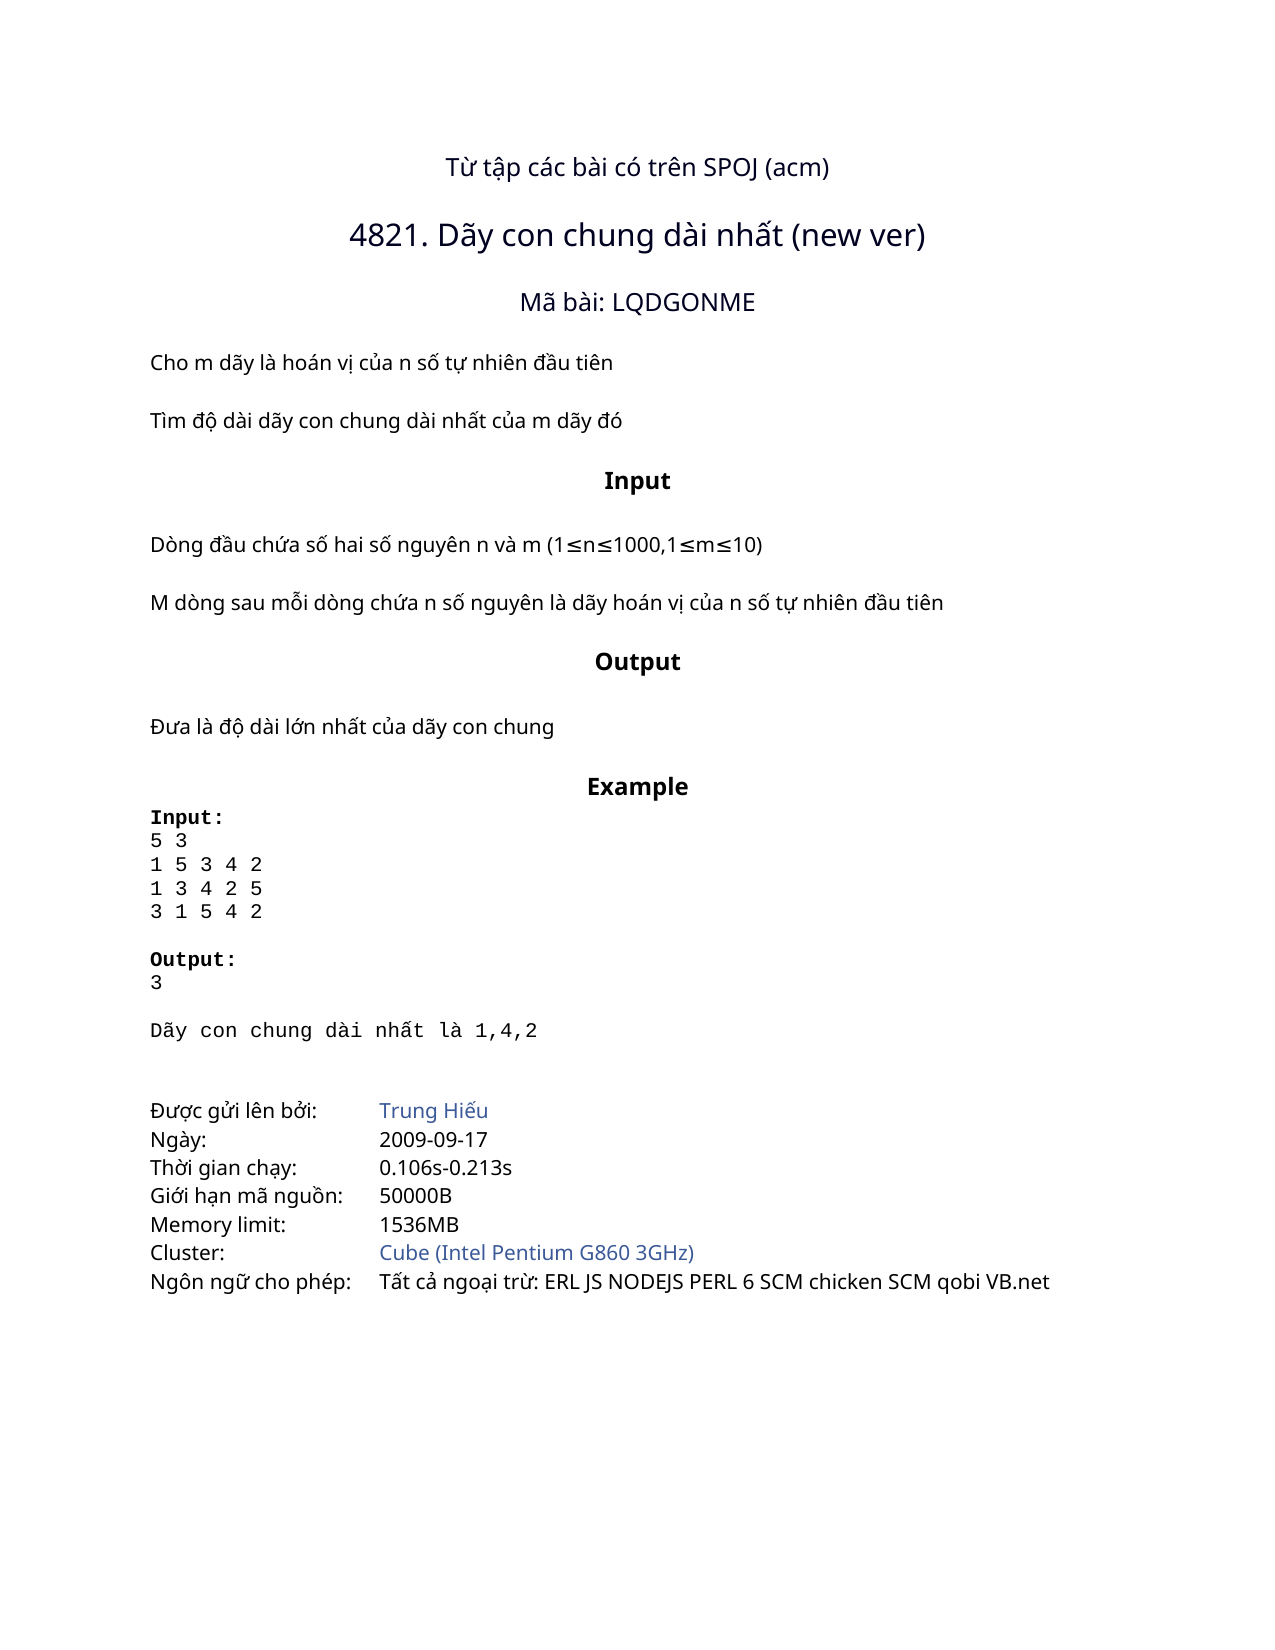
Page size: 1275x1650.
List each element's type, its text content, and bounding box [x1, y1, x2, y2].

text Đưa là độ dài lớn nhất của dãy con chung [150, 712, 1125, 740]
text M dòng sau mỗi dòng chứa n số nguyên là dãy hoán vị của n số tự nhiên đầu tiên [150, 588, 1125, 616]
table_header Trung Hiếu [379, 1096, 1141, 1125]
table_cell Ngôn ngữ cho phép: [150, 1267, 379, 1295]
text Cho m dãy là hoán vị của n số tự nhiên đầu tiên [150, 348, 1125, 377]
text 4821. Dãy con chung dài nhất (new ver) [150, 213, 1125, 256]
table_cell 1536MB [379, 1210, 1141, 1238]
table_header Được gửi lên bởi: [150, 1096, 379, 1125]
table_cell Ngày: [150, 1125, 379, 1153]
text Mã bài: LQDGONME [150, 285, 1125, 319]
table_cell 0.106s-0.213s [379, 1153, 1141, 1182]
text Input: 5 3 1 5 3 4 2 1 3 4 2 5 3 1 5 4 2 Output: 3 Dãy con chung dài nhất là 1,4,2 [150, 807, 1125, 1043]
text Dòng đầu chứa số hai số nguyên n và m (1≤n≤1000,1≤m≤10) [150, 530, 1125, 558]
table_cell Giới hạn mã nguồn: [150, 1182, 379, 1210]
subtitle Input [150, 463, 1125, 496]
table_cell Cube (Intel Pentium G860 3GHz) [379, 1239, 1141, 1267]
text Từ tập các bài có trên SPOJ (acm) [150, 150, 1125, 184]
table_cell 50000B [379, 1182, 1141, 1210]
table_cell Cluster: [150, 1239, 379, 1267]
subtitle Example [150, 769, 1125, 802]
subtitle Output [150, 645, 1125, 678]
table_cell Thời gian chạy: [150, 1153, 379, 1182]
table_cell Memory limit: [150, 1210, 379, 1238]
table_cell 2009-09-17 [379, 1125, 1141, 1153]
text Tìm độ dài dãy con chung dài nhất của m dãy đó [150, 406, 1125, 434]
table_cell Tất cả ngoại trừ: ERL JS NODEJS PERL 6 SCM chicken SCM qobi VB.net [379, 1267, 1141, 1295]
